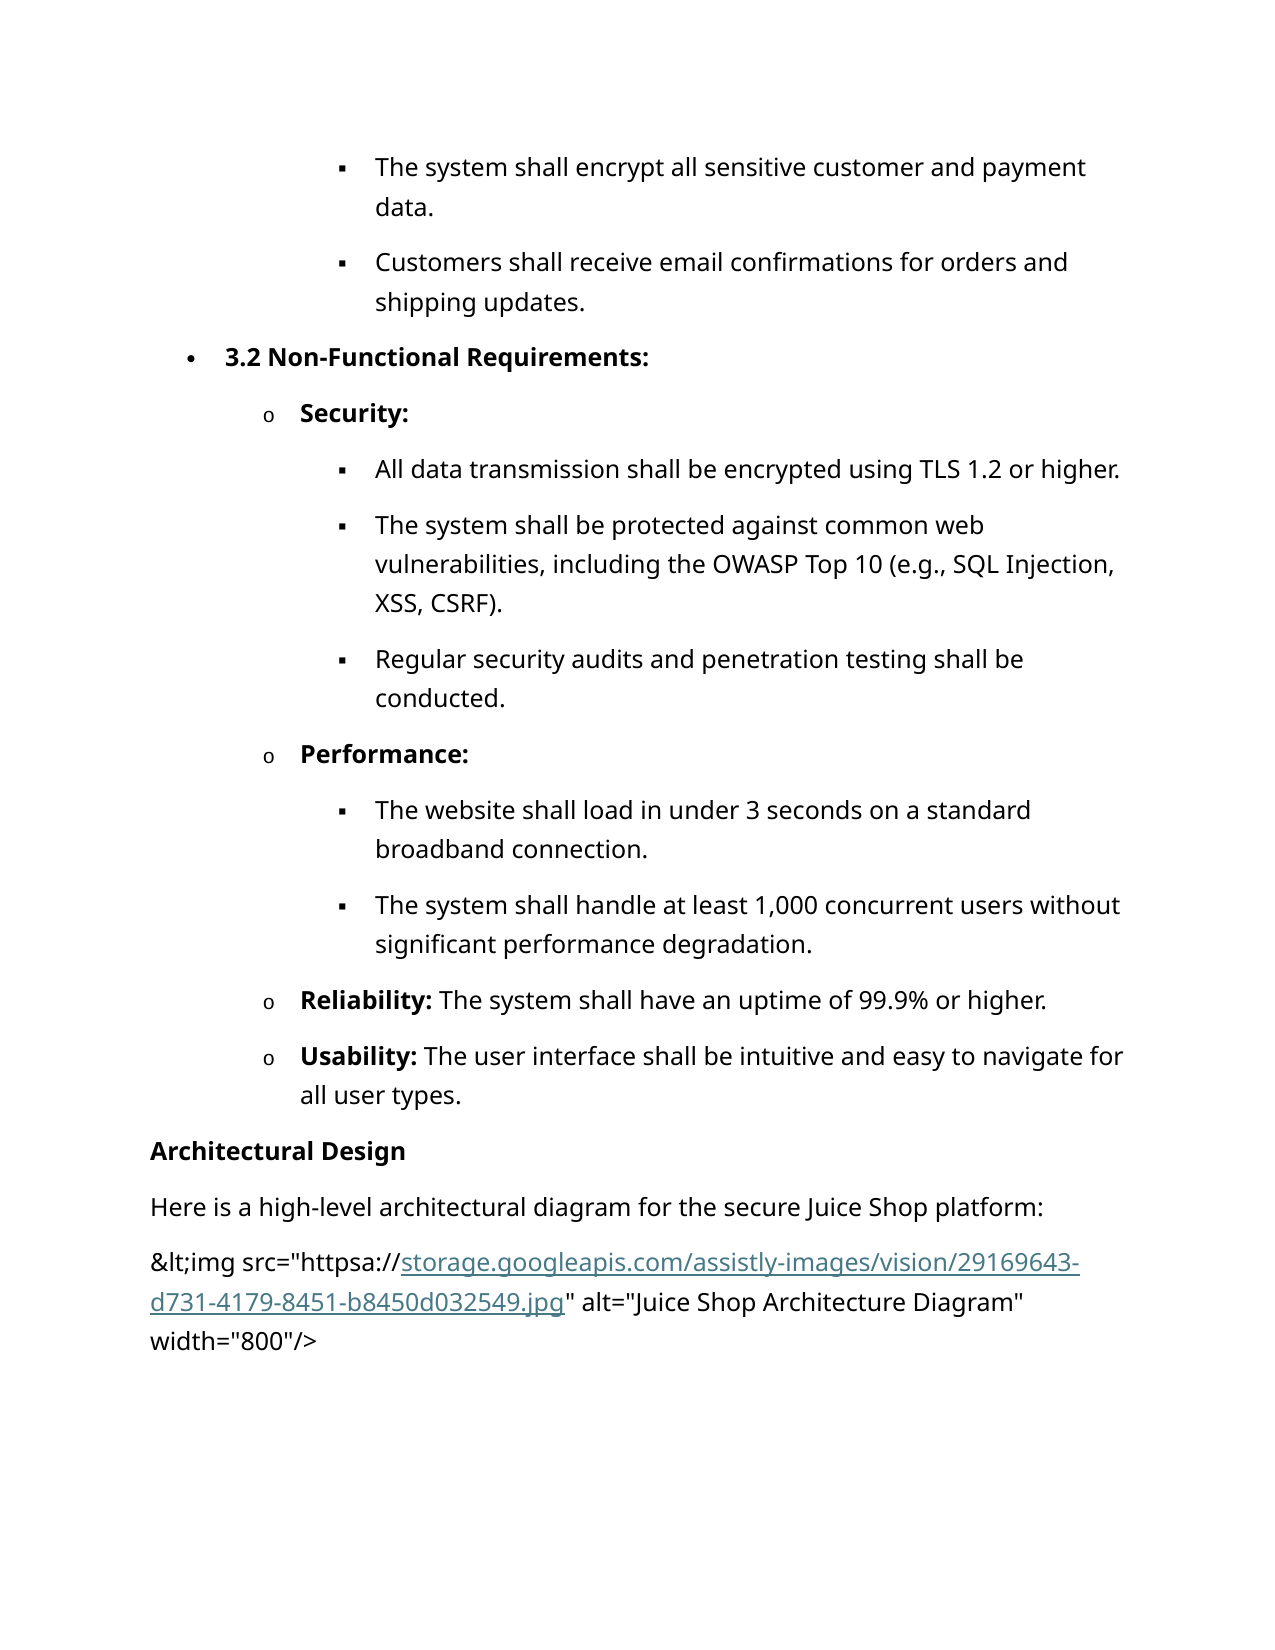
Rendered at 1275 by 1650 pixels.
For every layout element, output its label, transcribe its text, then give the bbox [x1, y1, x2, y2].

list The system shall encrypt all sensitive customer and payment data. [337, 150, 1125, 223]
list Performance: [262, 737, 1125, 771]
list All data transmission shall be encrypted using TLS 1.2 or higher. [337, 452, 1125, 486]
list The website shall load in under 3 seconds on a standard broadband connection. [337, 792, 1125, 866]
list Security: [262, 396, 1125, 430]
list The system shall handle at least 1,000 concurrent users without significant performance degradation. [337, 887, 1125, 961]
list 3.2 Non-Functional Requirements: [187, 340, 1125, 374]
list Regular security audits and penetration testing shall be conducted. [337, 642, 1125, 715]
text Architectural Design [150, 1133, 1125, 1167]
text &lt;img src="httpsa://storage.googleapis.com/assistly-images/vision/29169643-d731-4179-8451-b8450d032549.jpg" alt="Juice Shop Architecture Diagram" width="800"/> [150, 1245, 1125, 1357]
list Usability: The user interface shall be intuitive and easy to navigate for all user types. [262, 1038, 1125, 1112]
text Here is a high-level architectural diagram for the secure Juice Shop platform: [150, 1189, 1125, 1223]
list The system shall be protected against common web vulnerabilities, including the OWASP Top 10 (e.g., SQL Injection, XSS, CSRF). [337, 507, 1125, 620]
list Customers shall receive email confirmations for orders and shipping updates. [337, 245, 1125, 318]
list Reliability: The system shall have an uptime of 99.9% or higher. [262, 982, 1125, 1017]
